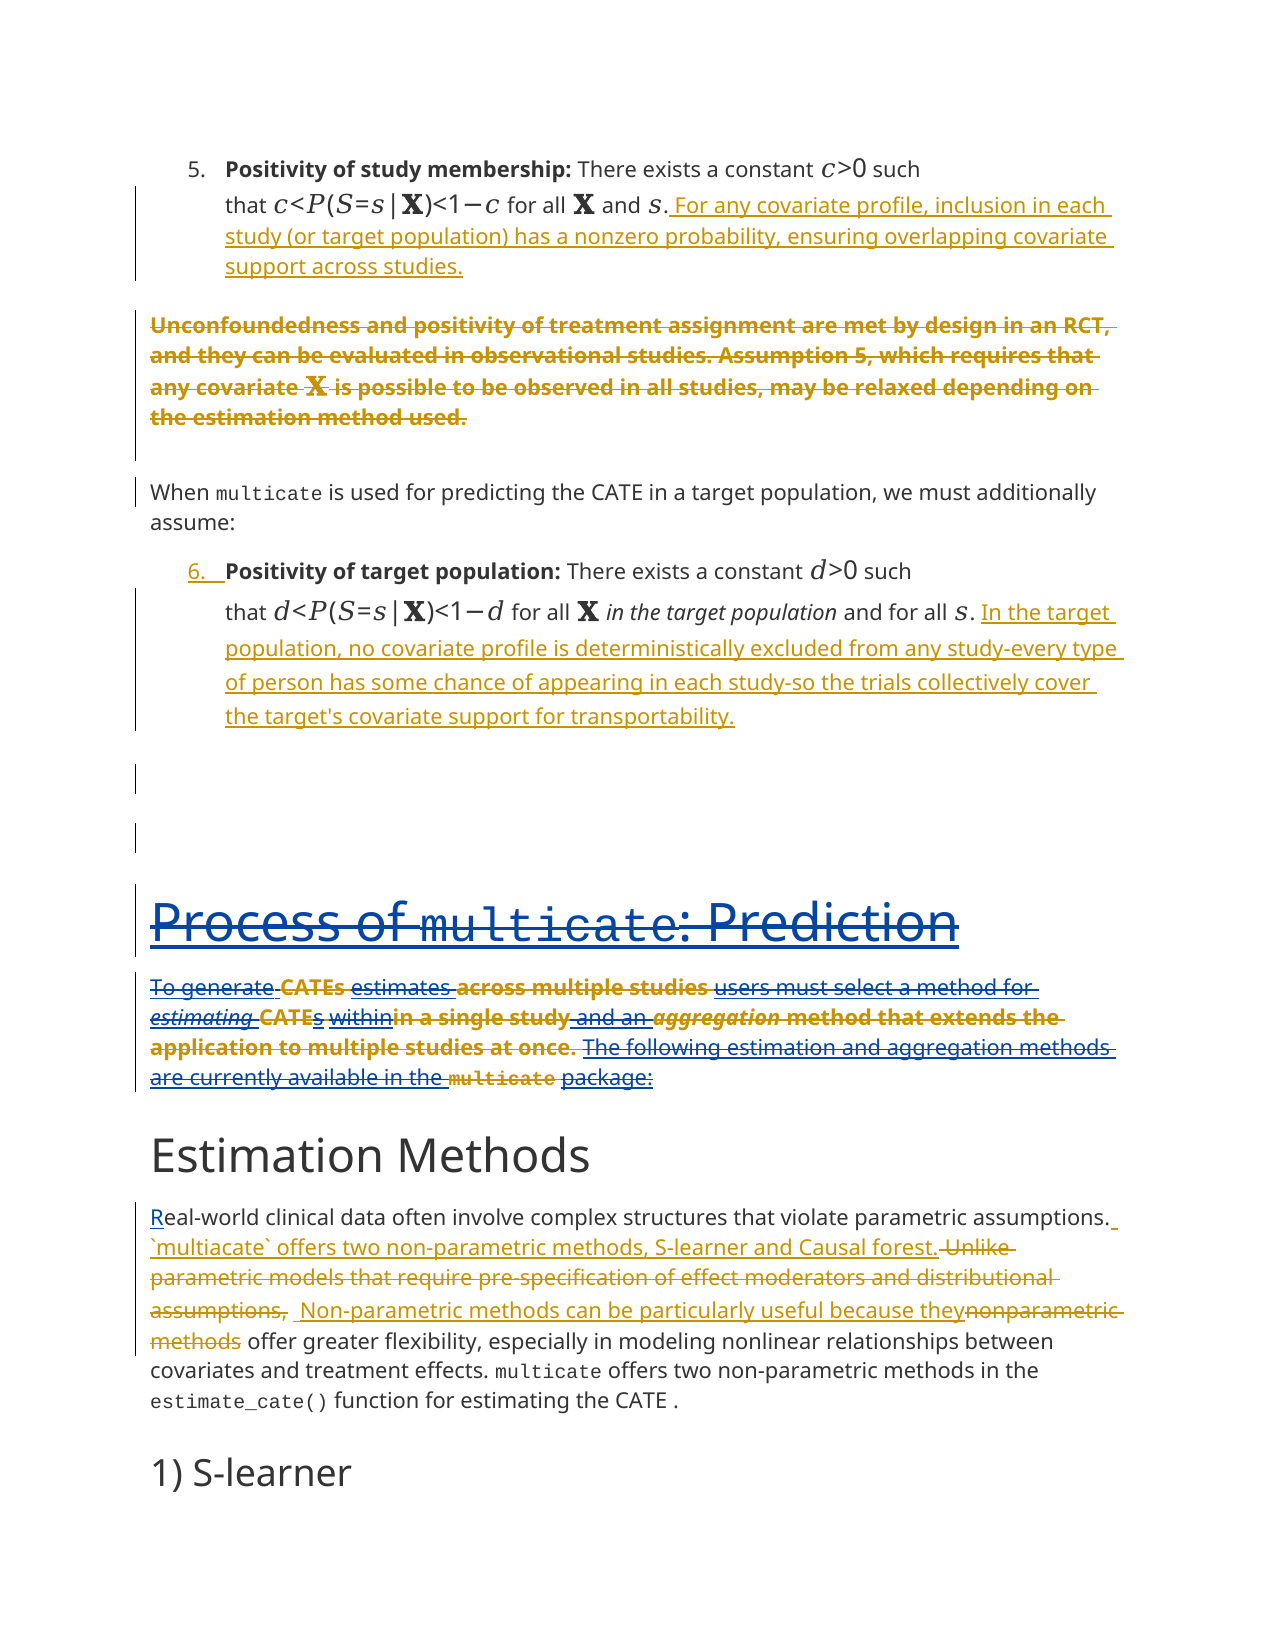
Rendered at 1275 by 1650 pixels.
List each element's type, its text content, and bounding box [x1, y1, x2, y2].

list Positivity of target population: There exists a constant 𝑑>0 such that 𝑑<𝑃(𝑆=𝑠|𝐗)<1−𝑑 for all 𝐗 in the target population and for all 𝑠. [187, 552, 1125, 731]
list Positivity of study membership: There exists a constant 𝑐>0 such that 𝑐<𝑃(𝑆=𝑠|𝐗)<1−𝑐 for all 𝐗 and 𝑠. [187, 150, 1125, 281]
text When multicate is used for predicting the CATE in a target population, we must additionally assume: [150, 477, 1125, 536]
text CATEs across multiple studies CATE in a single studyaggregation method that extends the application to multiple studies at once. multicate [150, 972, 1125, 1092]
text 1) S-learner [150, 1446, 1125, 1497]
text Estimation Methods [150, 1123, 1125, 1187]
text eal-world clinical data often involve complex structures that violate parametric assumptions. offer greater flexibility, especially in modeling nonlinear relationships between covariates and treatment effects. multicate offers two non-parametric methods in the estimate_cate() function for estimating the CATE . [150, 1202, 1125, 1415]
text Unconfoundedness and positivity of treatment assignment are met by design in an RCT, and they can be evaluated in observational studies. Assumption 5, which requires that any covariate 𝐗 is possible to be observed in all studies, may be relaxed depending on the estimation method used. [150, 310, 1125, 431]
